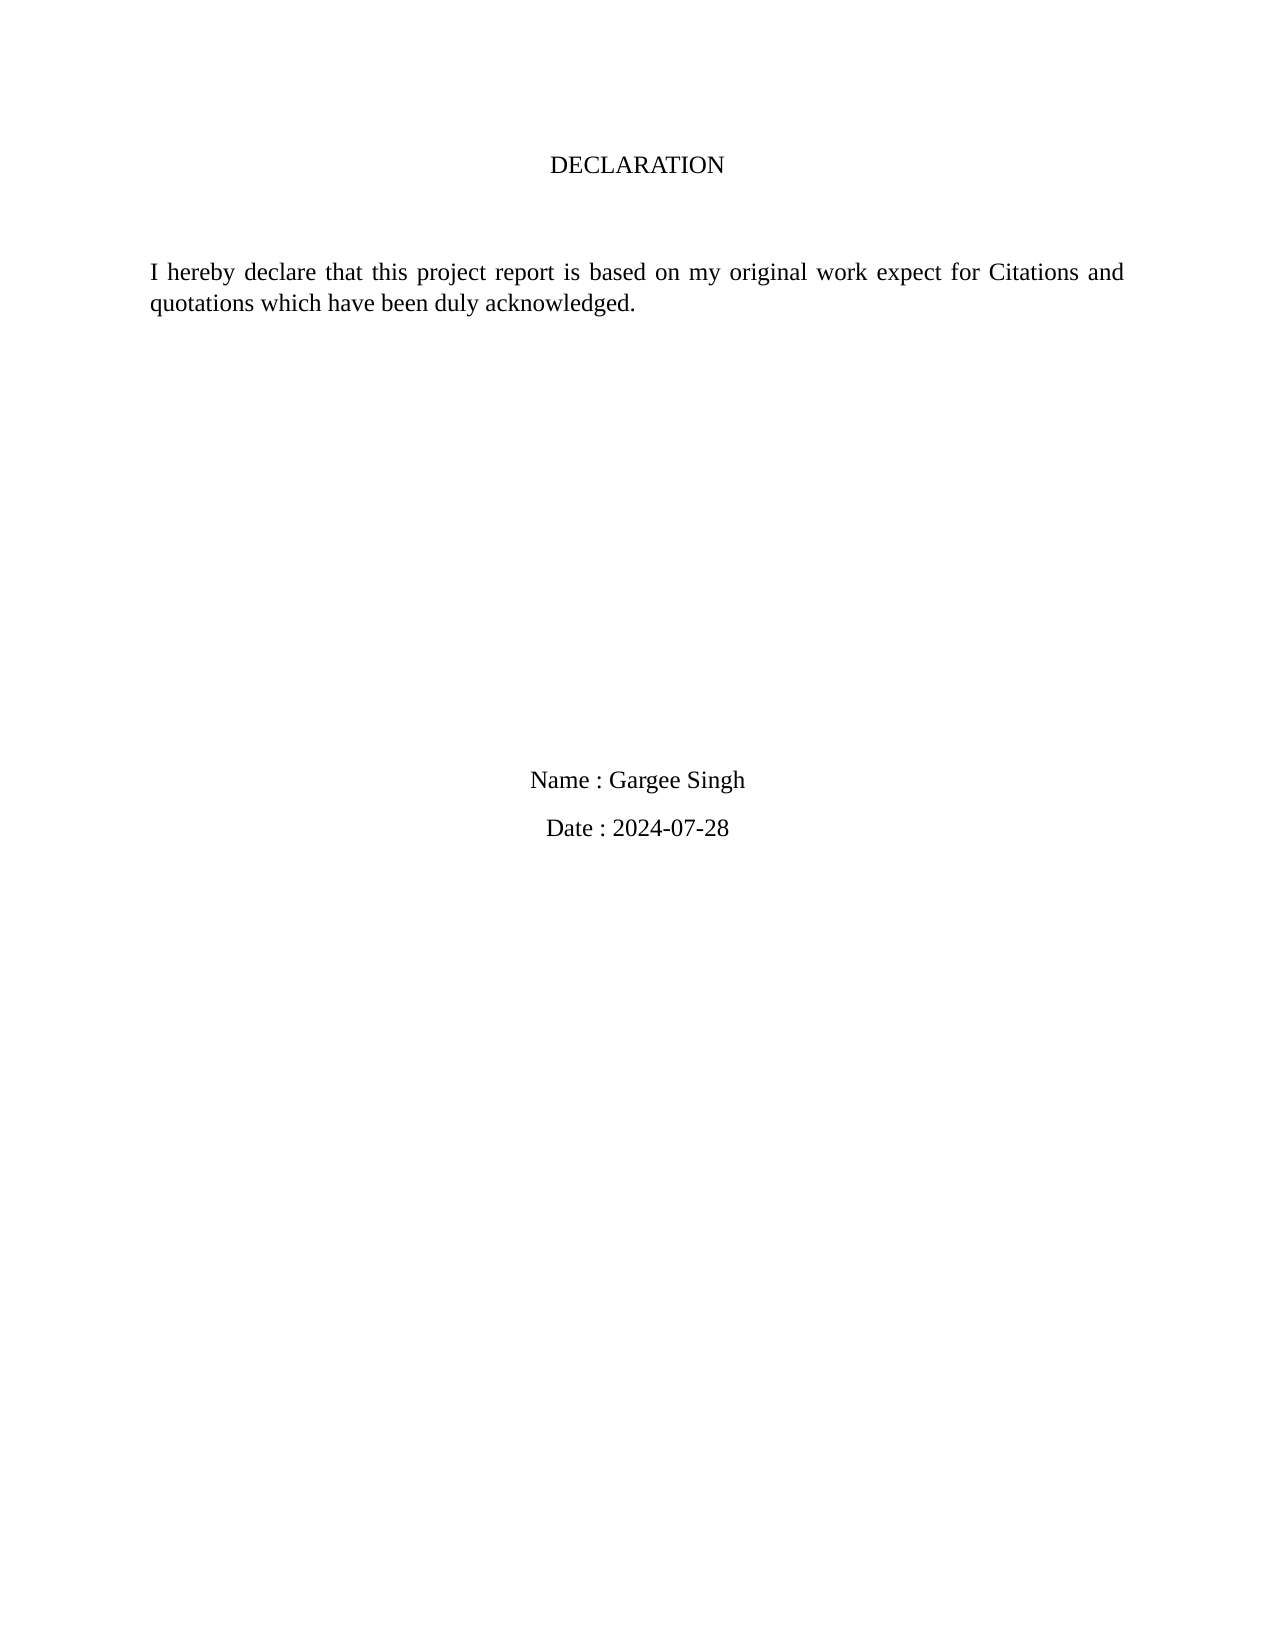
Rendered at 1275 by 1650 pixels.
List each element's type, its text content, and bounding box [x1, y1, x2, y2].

text Date : 2024-07-28 [150, 813, 1125, 842]
text Name : Gargee Singh [150, 766, 1125, 794]
text I hereby declare that this project report is based on my original work expect for Citations and quotations which have been duly acknowledged. [150, 257, 1125, 317]
text DECLARATION [150, 150, 1125, 179]
